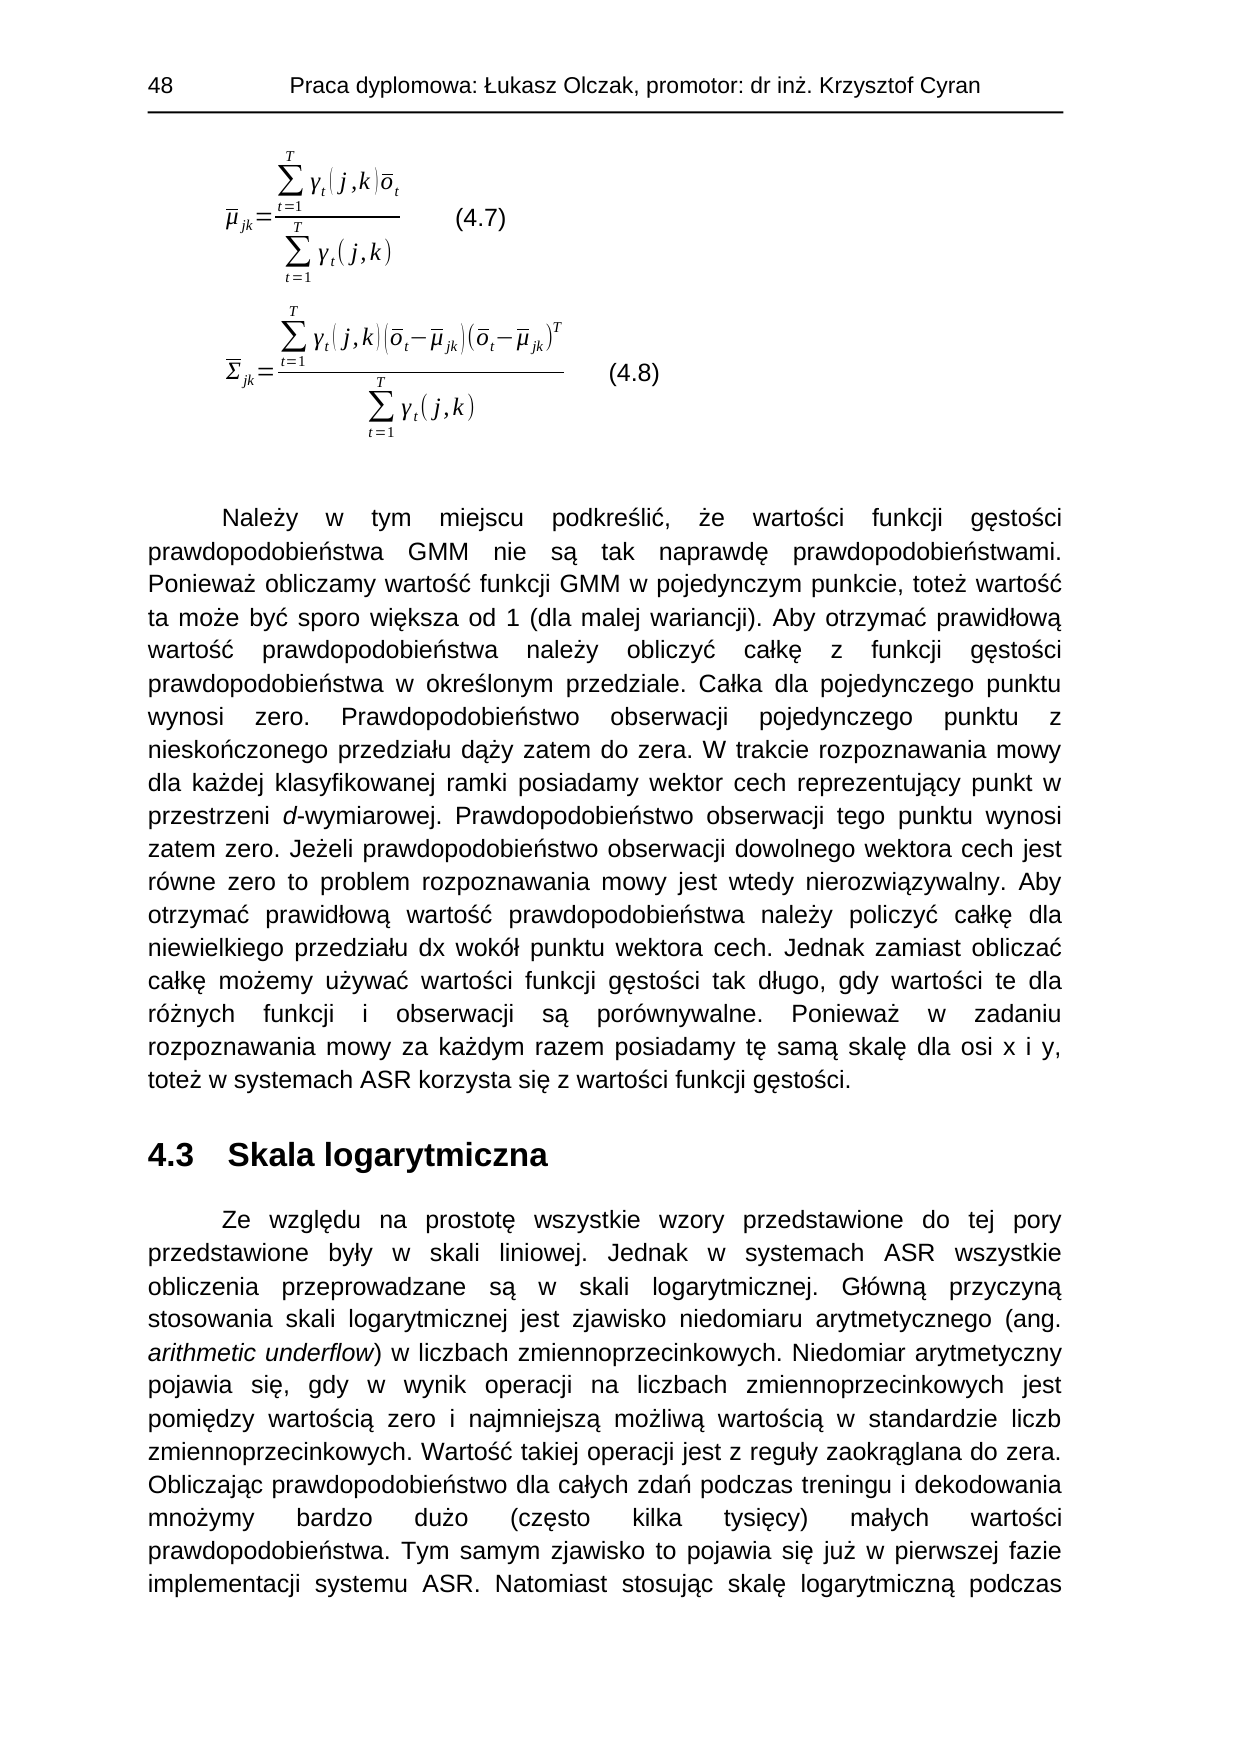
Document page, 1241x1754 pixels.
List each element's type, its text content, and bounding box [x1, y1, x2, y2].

text (4.8) [148, 303, 1063, 441]
text (4.7) [148, 148, 1063, 286]
list Skala logarytmiczna [148, 1135, 1063, 1174]
text Należy w tym miejscu podkreślić, że wartości funkcji gęstości prawdopodobieństwa GMM nie są tak naprawdę prawdopodobieństwami. Ponieważ obliczamy wartość funkcji GMM w pojedynczym punkcie, toteż wartość ta może być sporo większa od 1 (dla malej wariancji). Aby otrzymać prawidłową wartość prawdopodobieństwa należy obliczyć całkę z funkcji gęstości prawdopodobieństwa w określonym przedziale. Całka dla pojedynczego punktu wynosi zero. Prawdopodobieństwo obserwacji pojedynczego punktu z nieskończonego przedziału dąży zatem do zera. W trakcie rozpoznawania mowy dla każdej klasyfikowanej ramki posiadamy wektor cech reprezentujący punkt w przestrzeni d-wymiarowej. Prawdopodobieństwo obserwacji tego punktu wynosi zatem zero. Jeżeli prawdopodobieństwo obserwacji dowolnego wektora cech jest równe zero to problem rozpoznawania mowy jest wtedy nierozwiązywalny. Aby otrzymać prawidłową wartość prawdopodobieństwa należy policzyć całkę dla niewielkiego przedziału dx wokół punktu wektora cech. Jednak zamiast obliczać całkę możemy używać wartości funkcji gęstości tak długo, gdy wartości te dla różnych funkcji i obserwacji są porównywalne. Ponieważ w zadaniu rozpoznawania mowy za każdym razem posiadamy tę samą skalę dla osi x i y, toteż w systemach ASR korzysta się z wartości funkcji gęstości. [148, 503, 1063, 1093]
